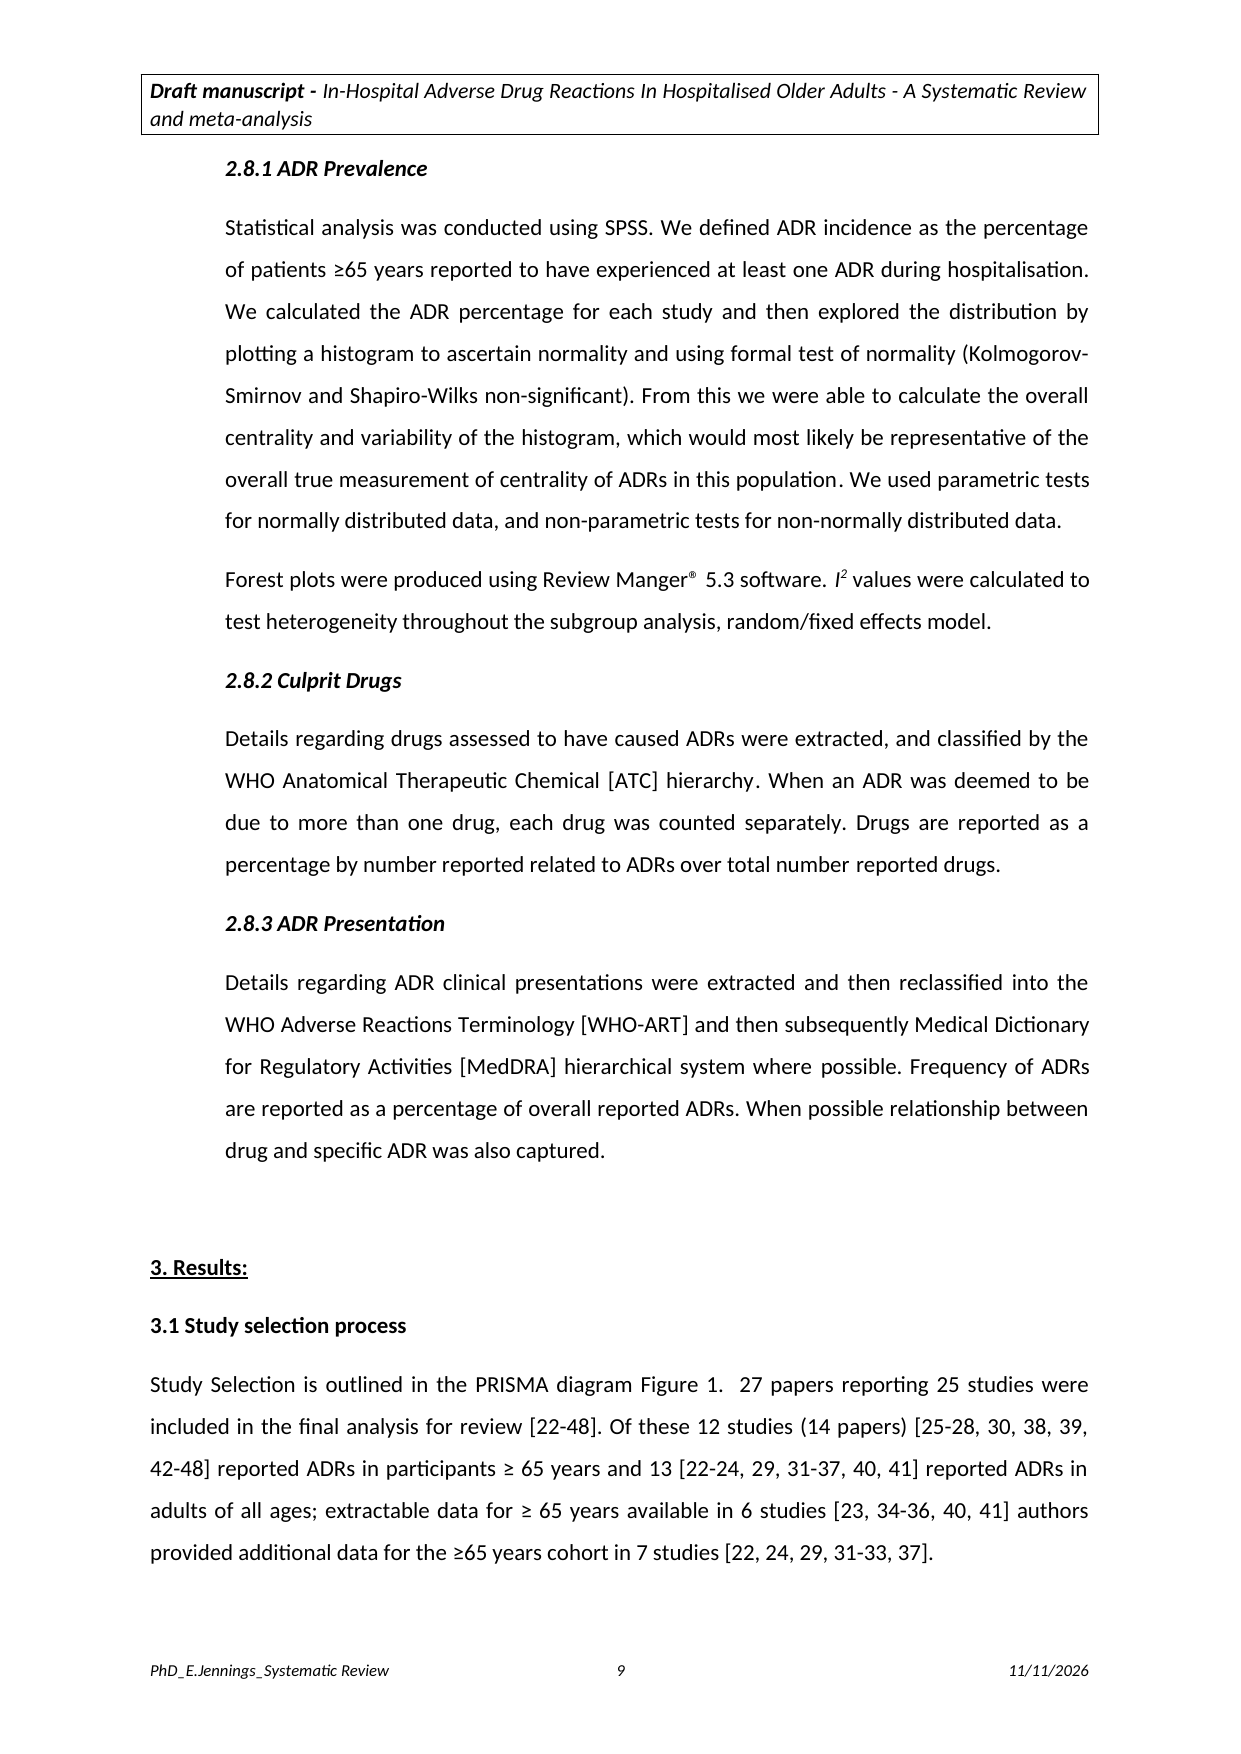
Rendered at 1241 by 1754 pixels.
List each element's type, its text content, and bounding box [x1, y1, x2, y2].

text 3. Results: [150, 1253, 1090, 1281]
text 2.8.1 ADR Prevalence [150, 154, 1090, 182]
text Forest plots were produced using Review Manger® 5.3 software. I2 values were calculated to test heterogeneity throughout the subgroup analysis, random/fixed effects model. [225, 565, 1090, 635]
text 2.8.2 Culprit Drugs [225, 666, 1090, 694]
text Details regarding ADR clinical presentations were extracted and then reclassified into the WHO Adverse Reactions Terminology [WHO-ART] and then subsequently Medical Dictionary for Regulatory Activities [MedDRA] hierarchical system where possible. Frequency of ADRs are reported as a percentage of overall reported ADRs. When possible relationship between drug and specific ADR was also captured. [225, 968, 1090, 1164]
text Details regarding drugs assessed to have caused ADRs were extracted, and classified by the WHO Anatomical Therapeutic Chemical [ATC] hierarchy. When an ADR was deemed to be due to more than one drug, each drug was counted separately. Drugs are reported as a percentage by number reported related to ADRs over total number reported drugs. [225, 724, 1090, 878]
text 2.8.3 ADR Presentation [225, 909, 1090, 937]
text Study Selection is outlined in the PRISMA diagram Figure 1. 27 papers reporting 25 studies were included in the final analysis for review [22-48]. Of these 12 studies (14 papers) [25-28, 30, 38, 39, 42-48] reported ADRs in participants ≥ 65 years and 13 [22-24, 29, 31-37, 40, 41] reported ADRs in adults of all ages; extractable data for ≥ 65 years available in 6 studies [23, 34-36, 40, 41] authors provided additional data for the ≥65 years cohort in 7 studies [22, 24, 29, 31-33, 37]. [150, 1370, 1090, 1566]
text 3.1 Study selection process [150, 1312, 1090, 1340]
text Statistical analysis was conducted using SPSS. We defined ADR incidence as the percentage of patients ≥65 years reported to have experienced at least one ADR during hospitalisation. We calculated the ADR percentage for each study and then explored the distribution by plotting a histogram to ascertain normality and using formal test of normality (Kolmogorov-Smirnov and Shapiro-Wilks non-significant). From this we were able to calculate the overall centrality and variability of the histogram, which would most likely be representative of the overall true measurement of centrality of ADRs in this population. We used parametric tests for normally distributed data, and non-parametric tests for non-normally distributed data. [225, 213, 1090, 535]
